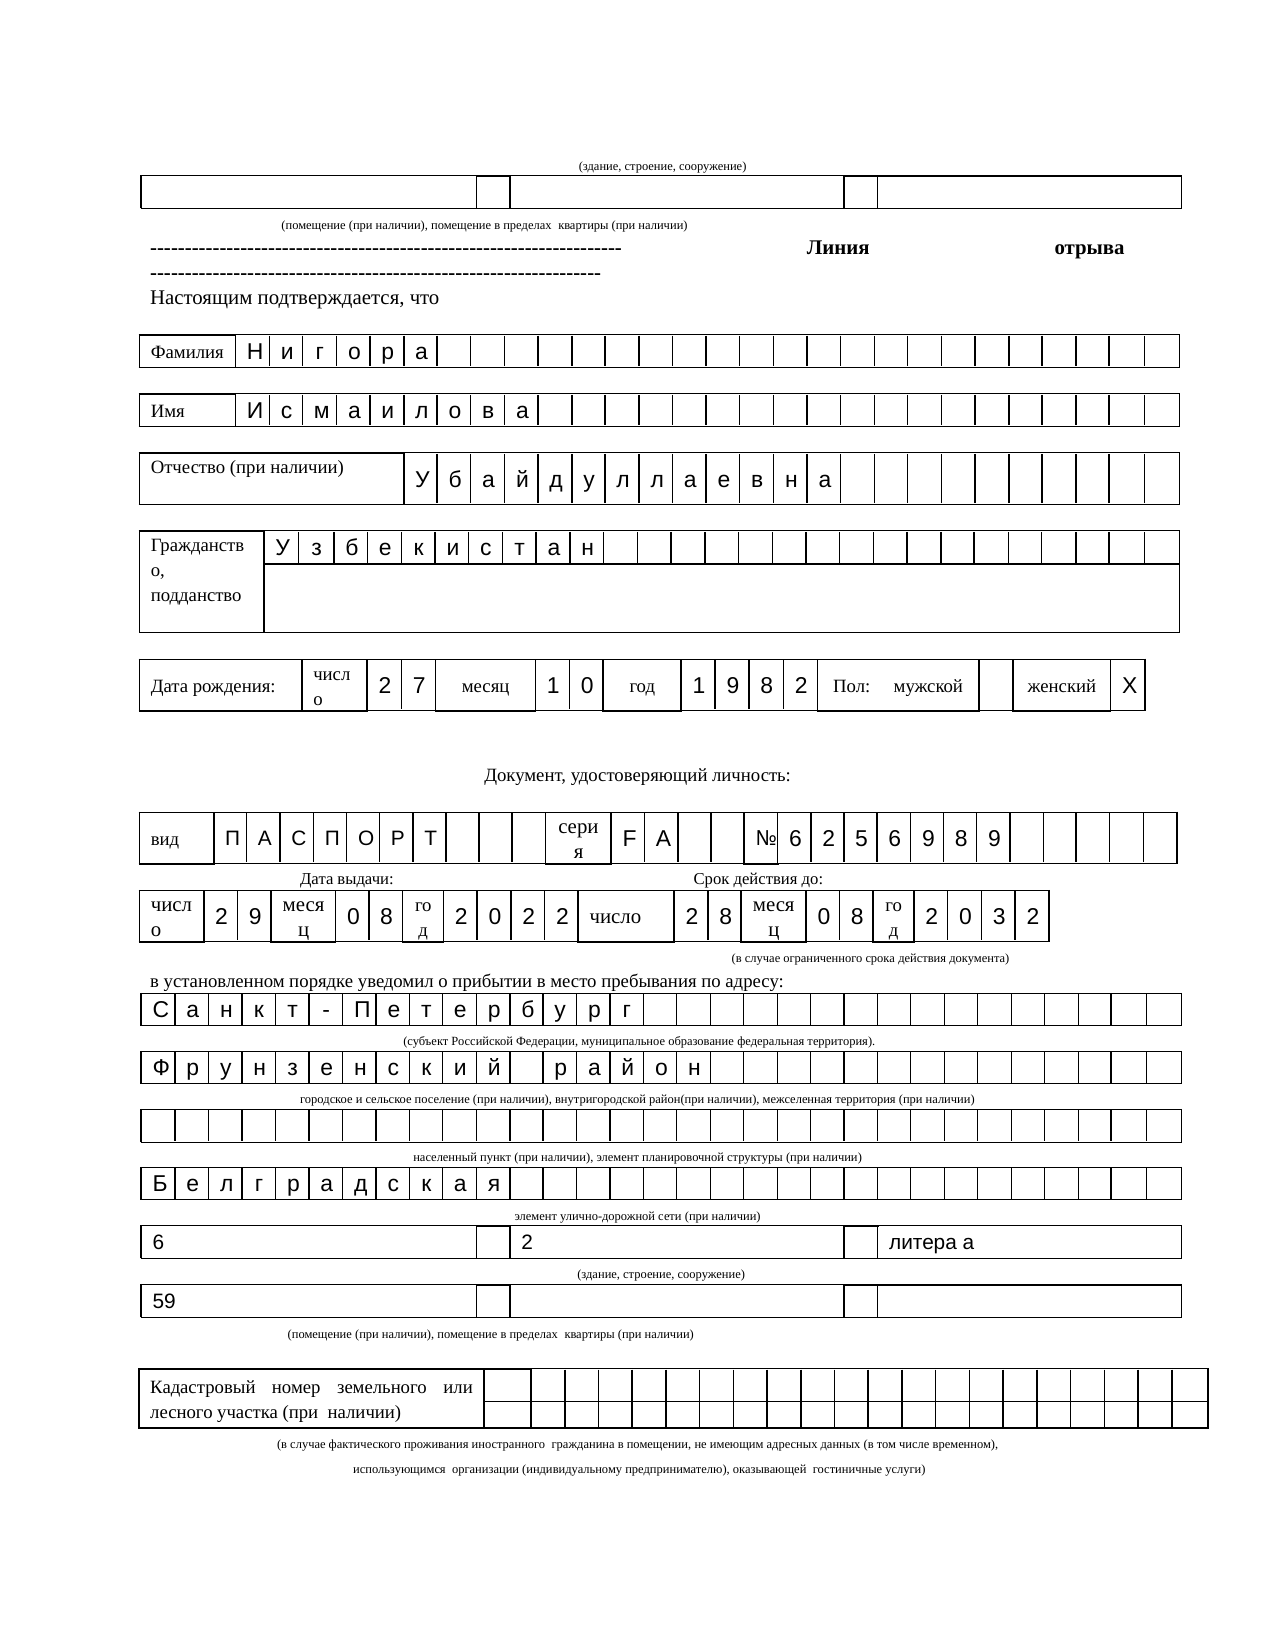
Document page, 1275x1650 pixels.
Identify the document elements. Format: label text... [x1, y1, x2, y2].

table_header [644, 1110, 676, 1141]
table_header [1045, 1052, 1078, 1083]
table_header [802, 1369, 834, 1401]
table_header [978, 1052, 1011, 1083]
table_header [840, 453, 874, 504]
table_header [1109, 335, 1144, 367]
table_header т [276, 994, 308, 1025]
table_header [538, 335, 572, 367]
table_header и [436, 531, 468, 563]
table_header [706, 394, 739, 426]
table_header 2 [205, 891, 237, 941]
table_header Т [413, 813, 446, 863]
table_header [1010, 813, 1043, 863]
table_header [512, 813, 545, 863]
table_header 0 [569, 660, 602, 710]
table_header [1045, 1168, 1078, 1199]
table_header [633, 1369, 666, 1401]
table_header [1145, 394, 1179, 426]
table_header б [511, 994, 542, 1025]
table_header Пол: мужской [818, 660, 978, 710]
table_header [942, 335, 975, 367]
table_header 2 [368, 660, 401, 710]
table_header [878, 1286, 1181, 1316]
table_header [740, 394, 773, 426]
table_header [672, 394, 706, 426]
table_header р [577, 994, 609, 1025]
table_header [942, 531, 974, 563]
table_header [477, 1227, 509, 1257]
table_header [700, 1369, 733, 1401]
table_header F [612, 813, 644, 863]
table_header Гражданство, подданство [140, 532, 263, 632]
table_header с [269, 394, 302, 426]
table_header [611, 1110, 643, 1141]
table_header г [611, 994, 643, 1025]
table_header [1042, 453, 1076, 504]
table_cell [835, 1402, 867, 1427]
table_header [142, 176, 476, 207]
table_header [1042, 531, 1076, 563]
table_header [605, 335, 639, 367]
table_header Дата рождения: [140, 660, 301, 710]
table_header я [477, 1168, 509, 1199]
table_cell [485, 1402, 530, 1427]
table_header № [745, 813, 777, 863]
table_header б [437, 453, 471, 504]
table_header г [243, 1168, 275, 1199]
table_header [845, 1110, 877, 1141]
table_header е [706, 453, 739, 504]
table_header 2 [545, 891, 577, 941]
table_header 2 [511, 1226, 843, 1257]
table_header число [579, 891, 673, 941]
table_header [1147, 1168, 1181, 1199]
table_header 2 [444, 891, 477, 941]
table_header [740, 335, 773, 367]
table_header г [303, 335, 337, 367]
text (в случае фактического проживания иностранного гражданина в помещении, не имеющим адресных данных (в том числе временном), использующимся организации (индивидуальному предпринимателю), оказывающей гостиничные услуги) [150, 1429, 1125, 1479]
table_header [672, 335, 706, 367]
table_header 9 [977, 813, 1010, 863]
table_header [1105, 1369, 1138, 1401]
table_header [936, 1369, 969, 1401]
table_header [1009, 394, 1042, 426]
table_header [878, 177, 1181, 207]
table_header [1076, 394, 1109, 426]
table_header [840, 394, 874, 426]
table_header [908, 453, 942, 504]
table_header год [403, 891, 443, 941]
table_header [677, 1168, 710, 1199]
table_header 2 [783, 660, 817, 710]
table_header [874, 531, 907, 563]
table_header [639, 335, 672, 367]
table_header а [577, 1052, 609, 1083]
table_header [773, 531, 806, 563]
table_header [511, 1110, 542, 1141]
table_header [711, 813, 743, 863]
table_header [1112, 1052, 1146, 1083]
table_header в [740, 453, 773, 504]
table_header [778, 1052, 810, 1083]
table_header [479, 813, 512, 863]
table_header [1077, 531, 1109, 563]
table_header [711, 1110, 743, 1141]
table_header [811, 1168, 843, 1199]
table_header [1009, 335, 1042, 367]
table_header 8 [749, 660, 783, 710]
table_header [706, 531, 738, 563]
table_header [142, 1110, 174, 1141]
text в установленном порядке уведомил о прибытии в место пребывания по адресу: [150, 968, 1125, 993]
table_header [807, 335, 840, 367]
table_header [811, 1052, 843, 1083]
text (помещение (при наличии), помещение в пределах квартиры (при наличии) [150, 1318, 1125, 1343]
table_header д [538, 453, 572, 504]
table_header у [209, 1052, 241, 1083]
table_header [1044, 813, 1076, 863]
table_header [511, 1168, 542, 1199]
table_header [505, 335, 538, 367]
table_header а [176, 994, 208, 1025]
table_header [845, 994, 877, 1025]
table_header [667, 1369, 699, 1401]
table_header С [142, 994, 174, 1025]
table_header [908, 394, 942, 426]
table_header серия [546, 813, 610, 863]
table_header о [644, 1052, 676, 1083]
text Настоящим подтверждается, что [150, 284, 1125, 309]
table_header [878, 1052, 910, 1083]
table_header [343, 1110, 375, 1141]
text (в случае ограниченного срока действия документа) [150, 943, 1125, 968]
table_header год [874, 891, 913, 941]
table_header [975, 531, 1008, 563]
table_header [980, 660, 1012, 710]
table_header [209, 1110, 241, 1141]
table_header [276, 1110, 308, 1141]
table_header 6 [142, 1226, 476, 1257]
table_header [945, 994, 977, 1025]
table_header з [299, 531, 334, 563]
table_header [835, 1369, 868, 1401]
table_header у [572, 453, 605, 504]
table_header [1147, 1110, 1181, 1141]
table_header [437, 335, 471, 367]
table_cell [566, 1402, 598, 1427]
table_header 5 [844, 813, 877, 863]
table_cell [869, 1402, 901, 1427]
table_header [410, 1110, 442, 1141]
table_header [945, 1110, 977, 1141]
table_header н [209, 994, 241, 1025]
table_header [1012, 994, 1044, 1025]
table_header р [276, 1168, 308, 1199]
table_header н [677, 1052, 710, 1083]
table_header 0 [807, 891, 839, 941]
table_header [577, 1110, 609, 1141]
table_header 9 [238, 891, 270, 941]
table_header [878, 994, 910, 1025]
table_header [1112, 1168, 1146, 1199]
table_header [1145, 335, 1179, 367]
table_header 8 [708, 891, 740, 941]
table_header [711, 1052, 743, 1083]
table_header [485, 1370, 530, 1401]
table_header Отчество (при наличии) [140, 454, 403, 504]
table_header [511, 176, 843, 207]
table_header [811, 1110, 843, 1141]
table_header [644, 1168, 676, 1199]
table_cell [768, 1402, 800, 1427]
table_header [1173, 1369, 1207, 1401]
table_header [1076, 813, 1109, 863]
table_header месяц [272, 891, 335, 941]
table_header [1009, 531, 1041, 563]
table_header [911, 1168, 944, 1199]
table_header [845, 1286, 877, 1316]
table_header [970, 1369, 1003, 1401]
table_header к [410, 1052, 442, 1083]
table_header [811, 994, 843, 1025]
table_cell [1105, 1402, 1137, 1427]
table_header П [313, 813, 347, 863]
table_header [1145, 531, 1179, 563]
table_header [744, 1052, 777, 1083]
table_header [678, 813, 711, 863]
table_header [978, 994, 1011, 1025]
table_header м [303, 394, 337, 426]
table_header месяц [436, 660, 535, 710]
table_header 0 [948, 891, 981, 941]
table_header [774, 394, 807, 426]
table_header а [807, 453, 840, 504]
table_header [874, 335, 907, 367]
text (здание, строение, сооружение) [150, 150, 1125, 175]
table_header 6 [877, 813, 911, 863]
table_header Р [379, 813, 413, 863]
table_header [471, 335, 504, 367]
table_header вид [140, 813, 213, 863]
text городское и сельское поселение (при наличии), внутригородской район(при наличии), межселенная территория (при наличии) [150, 1084, 1125, 1109]
table_cell [667, 1402, 699, 1427]
table_header [975, 394, 1009, 426]
table_header [1110, 531, 1144, 563]
table_header у [544, 994, 576, 1025]
table_header 8 [369, 891, 402, 941]
table_header й [611, 1052, 643, 1083]
table_header [1110, 813, 1143, 863]
text Документ, удостоверяющий личность: [150, 762, 1125, 787]
table_header [845, 1052, 877, 1083]
table_header [878, 1110, 910, 1141]
table_header р [176, 1052, 208, 1083]
table_header 9 [911, 813, 943, 863]
table_header 2 [915, 891, 948, 941]
table_header с [377, 1052, 409, 1083]
table_header [778, 1168, 810, 1199]
table_header [544, 1110, 576, 1141]
table_header [639, 394, 672, 426]
table_header A [644, 813, 678, 863]
table_header н [774, 453, 807, 504]
table_header [845, 1227, 877, 1257]
table_header е [443, 994, 476, 1025]
table_header й [477, 1052, 509, 1083]
table_cell [633, 1402, 665, 1427]
table_cell [802, 1402, 834, 1427]
table_header 6 [778, 813, 811, 863]
table_header [1143, 813, 1176, 863]
table_header женский [1014, 660, 1110, 710]
table_header л [404, 394, 437, 426]
table_header 0 [336, 891, 369, 941]
table_header а [404, 335, 437, 367]
table_header [1079, 1168, 1110, 1199]
table_header Ф [142, 1052, 174, 1083]
table_header У [405, 453, 437, 504]
table_header Н [236, 335, 269, 367]
table_header а [443, 1168, 476, 1199]
table_header 2 [675, 891, 708, 941]
table_header [1079, 1052, 1110, 1083]
table_header Б [142, 1168, 174, 1199]
table_header [1109, 394, 1144, 426]
table_header н [343, 1052, 375, 1083]
table_header [1042, 335, 1076, 367]
table_header [908, 335, 942, 367]
table_header [1009, 453, 1042, 504]
table_header [1012, 1110, 1044, 1141]
table_header [874, 394, 907, 426]
table_header а [310, 1168, 342, 1199]
table_header [1147, 994, 1181, 1025]
table_header р [477, 994, 509, 1025]
table_header [638, 531, 671, 563]
table_header [599, 1369, 632, 1401]
table_header т [503, 531, 536, 563]
text (здание, строение, сооружение) [150, 1259, 1125, 1284]
table_header [477, 177, 509, 207]
table_header [1042, 394, 1076, 426]
table_header о [337, 335, 370, 367]
table_cell [734, 1402, 766, 1427]
table_header С [280, 813, 313, 863]
table_header [532, 1369, 565, 1401]
table_header [1139, 1369, 1172, 1401]
table_header [744, 994, 777, 1025]
table_header [1112, 994, 1146, 1025]
table_header д [343, 1168, 375, 1199]
table_header литера а [878, 1226, 1181, 1257]
table_header [778, 994, 810, 1025]
table_header е [368, 531, 401, 563]
table_header а [505, 394, 538, 426]
table_header о [437, 394, 471, 426]
table_header [744, 1110, 777, 1141]
table_header 7 [401, 660, 435, 710]
table_header [1038, 1369, 1070, 1401]
table_header [566, 1369, 598, 1401]
table_header и [443, 1052, 476, 1083]
table_header [878, 1168, 910, 1199]
table_header [1079, 1110, 1110, 1141]
table_header [1076, 453, 1109, 504]
text Дата выдачи: Срок действия до: [150, 865, 1125, 890]
table_header л [605, 453, 639, 504]
table_header [1071, 1369, 1104, 1401]
table_header [1079, 994, 1110, 1025]
table_header [1147, 1052, 1181, 1083]
table_header [869, 1369, 902, 1401]
table_header е [310, 1052, 342, 1083]
table_header [677, 1110, 710, 1141]
table_header [778, 1110, 810, 1141]
table_cell [1173, 1402, 1207, 1427]
table_cell [700, 1402, 733, 1427]
table_header е [176, 1168, 208, 1199]
table_header [840, 531, 873, 563]
table_header [446, 813, 479, 863]
table_header [978, 1168, 1011, 1199]
table_header а [471, 453, 504, 504]
table_header [544, 1168, 576, 1199]
table_header - [310, 994, 342, 1025]
table_header [711, 994, 743, 1025]
table_header [975, 335, 1009, 367]
text (субъект Российской Федерации, муниципальное образование федеральная территория). [150, 1026, 1125, 1051]
table_header [577, 1168, 609, 1199]
table_header [768, 1369, 801, 1401]
table_header [310, 1110, 342, 1141]
table_header и [269, 335, 302, 367]
table_header [672, 531, 705, 563]
table_header б [335, 531, 367, 563]
table_header к [243, 994, 275, 1025]
table_header [1012, 1168, 1044, 1199]
table_header л [639, 453, 672, 504]
table_header [874, 453, 907, 504]
table_header е [377, 994, 409, 1025]
table_header число [140, 891, 203, 941]
table_header [477, 1110, 509, 1141]
table_header И [236, 394, 269, 426]
table_header [377, 1110, 409, 1141]
table_header месяц [742, 891, 805, 941]
table_header [1145, 453, 1179, 504]
table_header [1004, 1369, 1037, 1401]
table_header 59 [142, 1285, 476, 1316]
table_header год [604, 660, 680, 710]
table_header [706, 335, 739, 367]
table_header 1 [682, 660, 715, 710]
table_cell [970, 1402, 1002, 1427]
table_header [677, 994, 710, 1025]
text элемент улично-дорожной сети (при наличии) [150, 1200, 1125, 1225]
table_header 2 [1015, 891, 1048, 941]
table_header [176, 1110, 208, 1141]
table_header в [471, 394, 504, 426]
table_header т [410, 994, 442, 1025]
table_header П [215, 813, 246, 863]
table_header р [370, 335, 404, 367]
table_header [807, 394, 840, 426]
table_cell [599, 1402, 631, 1427]
table_header [1045, 994, 1078, 1025]
table_cell [1071, 1402, 1104, 1427]
table_header [911, 1110, 944, 1141]
table_header [605, 394, 639, 426]
table_header а [672, 453, 706, 504]
table_header [538, 394, 572, 426]
table_header л [209, 1168, 241, 1199]
table_header [807, 531, 839, 563]
text (помещение (при наличии), помещение в пределах квартиры (при наличии) [150, 209, 1125, 234]
table_header [572, 394, 605, 426]
table_header р [544, 1052, 576, 1083]
table_header [604, 531, 637, 563]
table_cell [1004, 1402, 1036, 1427]
table_cell [1038, 1402, 1070, 1427]
table_header [845, 177, 877, 207]
table_header с [469, 531, 502, 563]
table_cell [936, 1402, 969, 1427]
text населенный пункт (при наличии), элемент планировочной структуры (при наличии) [150, 1143, 1125, 1167]
table_header з [276, 1052, 308, 1083]
table_header А [246, 813, 280, 863]
table_header с [377, 1168, 409, 1199]
table_header н [243, 1052, 275, 1083]
table_header [734, 1369, 767, 1401]
table_header [945, 1052, 977, 1083]
table_header [744, 1168, 777, 1199]
table_header [572, 335, 605, 367]
table_header 1 [536, 660, 569, 710]
table_cell [903, 1402, 935, 1427]
table_header П [343, 994, 375, 1025]
table_header [911, 1052, 944, 1083]
table_header [1112, 1110, 1146, 1141]
table_cell [532, 1402, 564, 1427]
table_header [611, 1168, 643, 1199]
table_header к [410, 1168, 442, 1199]
table_header [711, 1168, 743, 1199]
table_header и [370, 394, 404, 426]
table_header [903, 1369, 935, 1401]
table_header [975, 453, 1009, 504]
table_header 8 [839, 891, 872, 941]
table_header [845, 1168, 877, 1199]
table_cell [1139, 1402, 1171, 1427]
table_header 8 [943, 813, 977, 863]
table_header У [265, 531, 298, 563]
table_header [1045, 1110, 1078, 1141]
table_header Фамилия [140, 336, 235, 367]
table_header [443, 1110, 476, 1141]
table_header й [505, 453, 538, 504]
table_header [1109, 453, 1144, 504]
table_header [942, 394, 975, 426]
table_header О [347, 813, 379, 863]
table_header число [303, 660, 366, 710]
table_header 0 [477, 891, 511, 941]
table_header [774, 335, 807, 367]
table_header а [337, 394, 370, 426]
table_header [644, 994, 676, 1025]
table_header [1076, 335, 1109, 367]
table_header [840, 335, 874, 367]
table_header н [571, 531, 603, 563]
table_header Кадастровый номер земельного или лесного участка (при наличии) [140, 1370, 483, 1427]
table_header [908, 531, 941, 563]
table_header 2 [811, 813, 844, 863]
table_header [978, 1110, 1011, 1141]
table_header [511, 1285, 843, 1316]
table_header а [537, 531, 570, 563]
table_header к [402, 531, 435, 563]
table_header Имя [140, 395, 235, 426]
table_header [942, 453, 975, 504]
table_header X [1111, 660, 1144, 710]
text -------------------------------------------------------------------- Линия отрыва ----------------------------------------------------------------- [150, 234, 1125, 284]
table_header [945, 1168, 977, 1199]
table_header [739, 531, 772, 563]
table_header [1012, 1052, 1044, 1083]
table_header [911, 994, 944, 1025]
table_header [477, 1286, 509, 1316]
table_header [243, 1110, 275, 1141]
table_header 2 [511, 891, 544, 941]
table_header 3 [981, 891, 1015, 941]
table_header 9 [715, 660, 749, 710]
table_header [511, 1052, 542, 1083]
table_cell [265, 565, 1179, 632]
